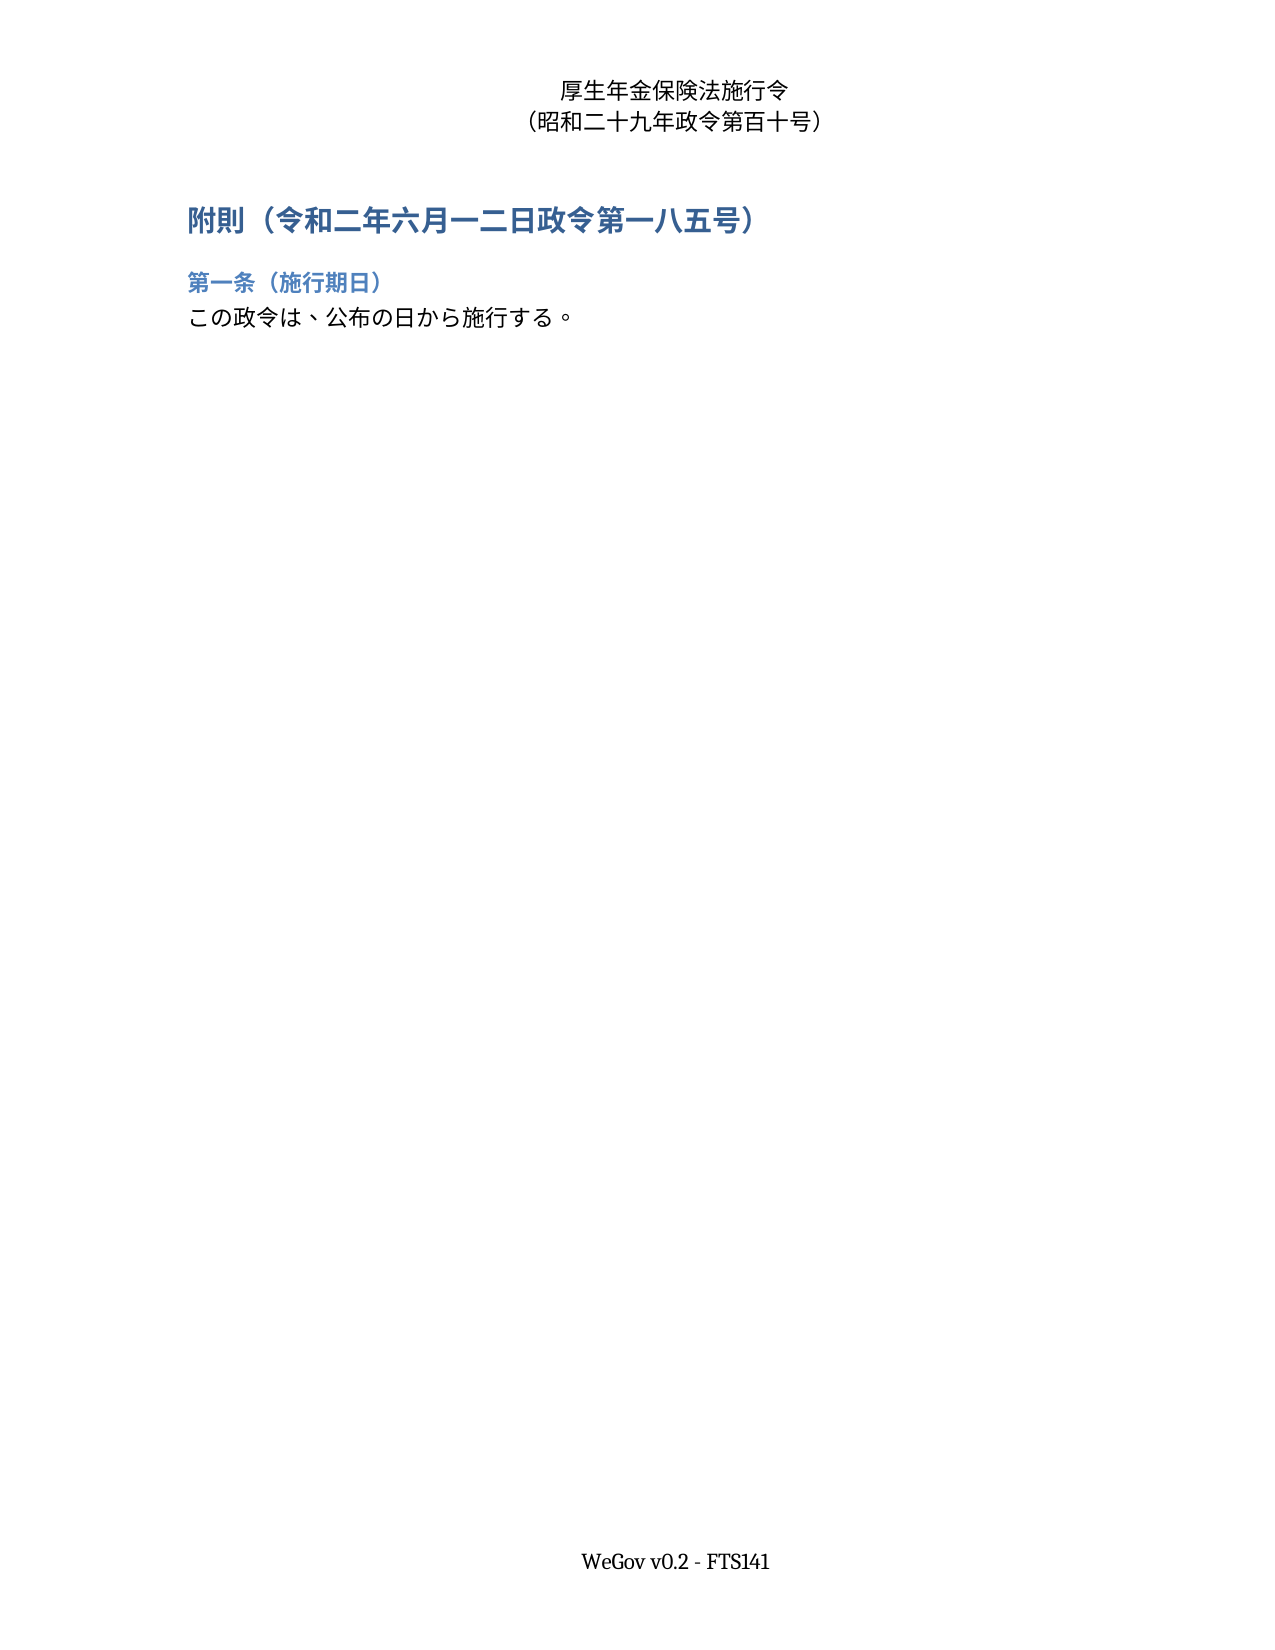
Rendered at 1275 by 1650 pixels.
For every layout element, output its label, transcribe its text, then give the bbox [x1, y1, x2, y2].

subtitle 第一条（施行期日） [187, 266, 1087, 298]
subtitle 附則（令和二年六月一二日政令第一八五号） [187, 200, 1087, 240]
text この政令は、公布の日から施行する。 [187, 302, 1087, 334]
